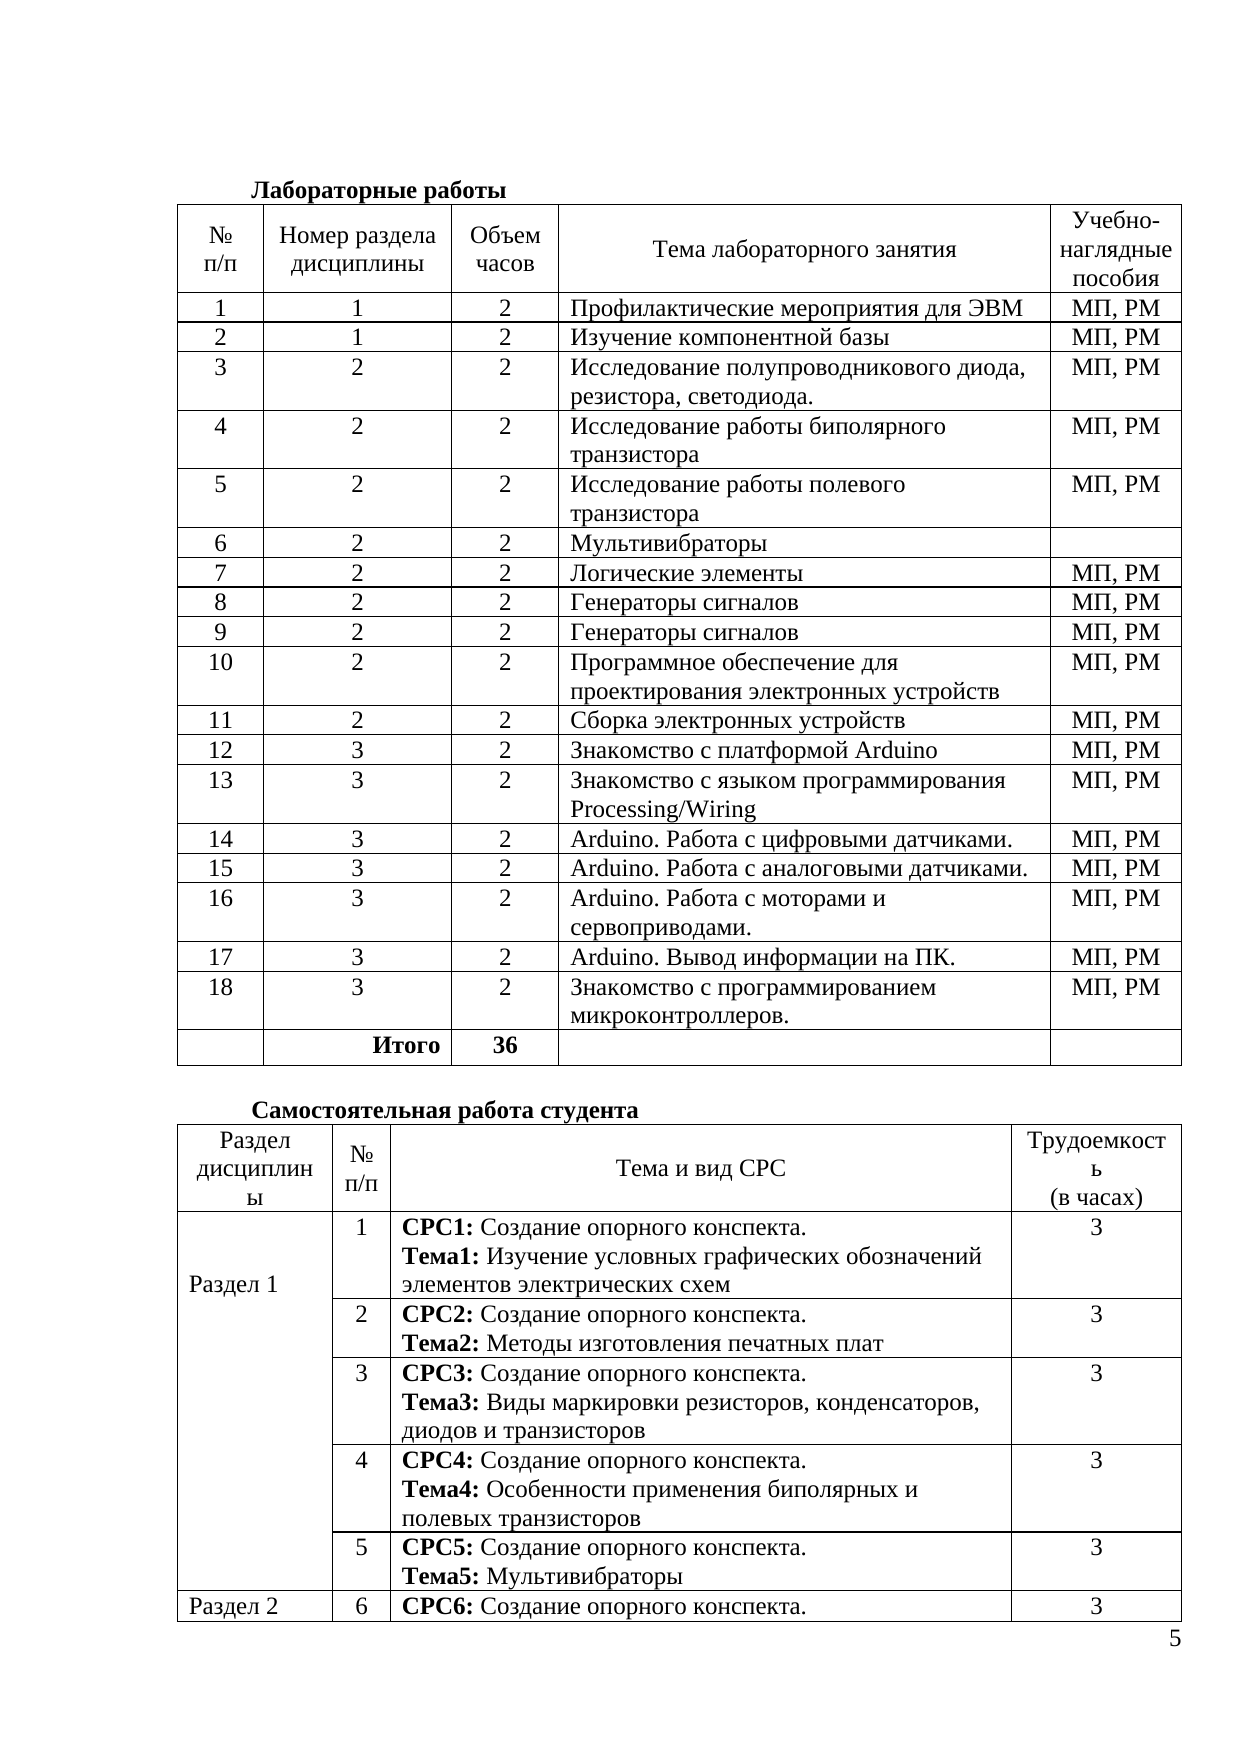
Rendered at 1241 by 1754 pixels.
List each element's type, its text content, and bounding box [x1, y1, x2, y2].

table_header Тема и вид СРС [391, 1125, 1011, 1211]
table_cell Раздел 1 [178, 1212, 332, 1590]
table_header Раздел дисциплины [178, 1125, 332, 1211]
table_cell 8 [178, 588, 263, 616]
table_cell 5 [178, 469, 263, 527]
table_cell 36 [452, 1030, 558, 1065]
table_cell 2 [452, 706, 558, 734]
table_cell МП, РМ [1051, 824, 1181, 852]
table_cell МП, РМ [1051, 617, 1181, 646]
table_cell 2 [452, 469, 558, 527]
table_cell 17 [178, 942, 263, 971]
table_cell Генераторы сигналов [559, 617, 1050, 646]
table_cell 18 [178, 972, 263, 1029]
table_cell 3 [1012, 1212, 1181, 1298]
table_cell 2 [452, 824, 558, 852]
table_cell СРС2: Создание опорного конспекта. Тема2: Методы изготовления печатных плат [391, 1299, 1011, 1357]
table_cell СРС5: Создание опорного конспекта. Тема5: Мультивибраторы [391, 1533, 1011, 1590]
table_cell 2 [264, 617, 451, 646]
table_cell Знакомство с программированием микроконтроллеров. [559, 972, 1050, 1029]
table_cell Программное обеспечение для проектирования электронных устройств [559, 647, 1050, 704]
table_cell 16 [178, 883, 263, 941]
table_cell 4 [333, 1445, 390, 1531]
table_cell [559, 1030, 1050, 1065]
table_cell 3 [264, 942, 451, 971]
table_cell [1051, 528, 1181, 557]
table_cell 14 [178, 824, 263, 852]
table_cell МП, РМ [1051, 972, 1181, 1029]
table_cell Знакомство с платформой Arduino [559, 735, 1050, 764]
table_cell МП, РМ [1051, 765, 1181, 823]
table_cell Исследование работы биполярного транзистора [559, 411, 1050, 468]
text Самостоятельная работа студента [251, 1095, 1181, 1124]
table_cell 2 [264, 411, 451, 468]
table_cell 3 [264, 765, 451, 823]
table_cell Arduino. Работа с моторами и сервоприводами. [559, 883, 1050, 941]
table_cell МП, РМ [1051, 588, 1181, 616]
table_cell 6 [333, 1591, 390, 1621]
table_cell Arduino. Работа с цифровыми датчиками. [559, 824, 1050, 852]
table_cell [391, 1591, 1011, 1621]
table_cell 2 [264, 528, 451, 557]
table_cell МП, РМ [1051, 558, 1181, 586]
table_cell 9 [178, 617, 263, 646]
table_cell Знакомство с языком программирования Processing/Wiring [559, 765, 1050, 823]
table_cell 15 [178, 854, 263, 882]
table_header Тема лабораторного занятия [559, 205, 1050, 292]
table_cell 3 [264, 883, 451, 941]
table_cell МП, РМ [1051, 352, 1181, 410]
table_cell 2 [452, 647, 558, 704]
table_cell 2 [452, 352, 558, 410]
table_cell 6 [178, 528, 263, 557]
table_cell 4 [178, 411, 263, 468]
table_cell 2 [264, 588, 451, 616]
table_cell 2 [452, 528, 558, 557]
table_cell 2 [452, 323, 558, 351]
table_cell Arduino. Работа с аналоговыми датчиками. [559, 854, 1050, 882]
table_cell 3 [1012, 1299, 1181, 1357]
table_cell 7 [178, 558, 263, 586]
table_cell 2 [452, 735, 558, 764]
table_header Объем часов [452, 205, 558, 292]
table_cell [178, 1030, 263, 1065]
table_cell 2 [333, 1299, 390, 1357]
table_cell МП, РМ [1051, 706, 1181, 734]
table_cell МП, РМ [1051, 647, 1181, 704]
table_cell СРС4: Создание опорного конспекта. Тема4: Особенности применения биполярных и полевых транзисторов [391, 1445, 1011, 1531]
table_cell МП, РМ [1051, 854, 1181, 882]
table_header Номер раздела дисциплины [264, 205, 451, 292]
table_cell Итого [264, 1030, 451, 1065]
table_cell СРС3: Создание опорного конспекта. Тема3: Виды маркировки резисторов, конденсаторов, диодов и транзисторов [391, 1358, 1011, 1444]
table_cell 1 [178, 293, 263, 321]
table_cell МП, РМ [1051, 942, 1181, 971]
table_cell 2 [452, 765, 558, 823]
table_cell 2 [452, 617, 558, 646]
table_cell Генераторы сигналов [559, 588, 1050, 616]
table_cell Профилактические мероприятия для ЭВМ [559, 293, 1050, 321]
table_cell 3 [264, 824, 451, 852]
table_cell 1 [333, 1212, 390, 1298]
table_header Учебно-наглядные пособия [1051, 205, 1181, 292]
table_cell Исследование работы полевого транзистора [559, 469, 1050, 527]
table_cell 2 [452, 293, 558, 321]
table_cell МП, РМ [1051, 411, 1181, 468]
table_cell 2 [452, 972, 558, 1029]
table_cell 3 [1012, 1358, 1181, 1444]
table_cell 11 [178, 706, 263, 734]
table_cell 1 [264, 293, 451, 321]
table_header № п/п [178, 205, 263, 292]
table_header № п/п [333, 1125, 390, 1211]
table_cell 2 [452, 942, 558, 971]
table_cell 2 [452, 588, 558, 616]
table_cell 3 [1012, 1533, 1181, 1590]
table_cell 13 [178, 765, 263, 823]
table_cell 12 [178, 735, 263, 764]
table_cell 3 [264, 735, 451, 764]
table_cell 5 [333, 1533, 390, 1590]
table_cell 2 [178, 323, 263, 351]
table_cell Arduino. Вывод информации на ПК. [559, 942, 1050, 971]
table_cell Логические элементы [559, 558, 1050, 586]
table_cell 10 [178, 647, 263, 704]
table_cell МП, РМ [1051, 735, 1181, 764]
table_cell Исследование полупроводникового диода, резистора, светодиода. [559, 352, 1050, 410]
table_cell 2 [264, 469, 451, 527]
table_cell 2 [264, 706, 451, 734]
table_cell 3 [178, 352, 263, 410]
table_cell МП, РМ [1051, 323, 1181, 351]
table_cell МП, РМ [1051, 293, 1181, 321]
table_cell Мультивибраторы [559, 528, 1050, 557]
table_cell 2 [264, 352, 451, 410]
table_cell 3 [1012, 1591, 1181, 1621]
table_cell 3 [333, 1358, 390, 1444]
table_cell 1 [264, 323, 451, 351]
table_cell 2 [452, 558, 558, 586]
table_cell 2 [452, 854, 558, 882]
table_cell Раздел 2 [178, 1591, 332, 1621]
table_cell 2 [452, 883, 558, 941]
table_cell 3 [264, 972, 451, 1029]
text Лабораторные работы [251, 176, 1181, 204]
table_cell СРС1: Создание опорного конспекта. Тема1: Изучение условных графических обозначений элементов электрических схем [391, 1212, 1011, 1298]
table_cell МП, РМ [1051, 883, 1181, 941]
table_cell 3 [264, 854, 451, 882]
table_header Трудоемкость (в часах) [1012, 1125, 1181, 1211]
table_cell [1051, 1030, 1181, 1065]
table_cell 2 [264, 558, 451, 586]
table_cell МП, РМ [1051, 469, 1181, 527]
table_cell Сборка электронных устройств [559, 706, 1050, 734]
table_cell 3 [1012, 1445, 1181, 1531]
table_cell 2 [452, 411, 558, 468]
table_cell Изучение компонентной базы [559, 323, 1050, 351]
table_cell 2 [264, 647, 451, 704]
